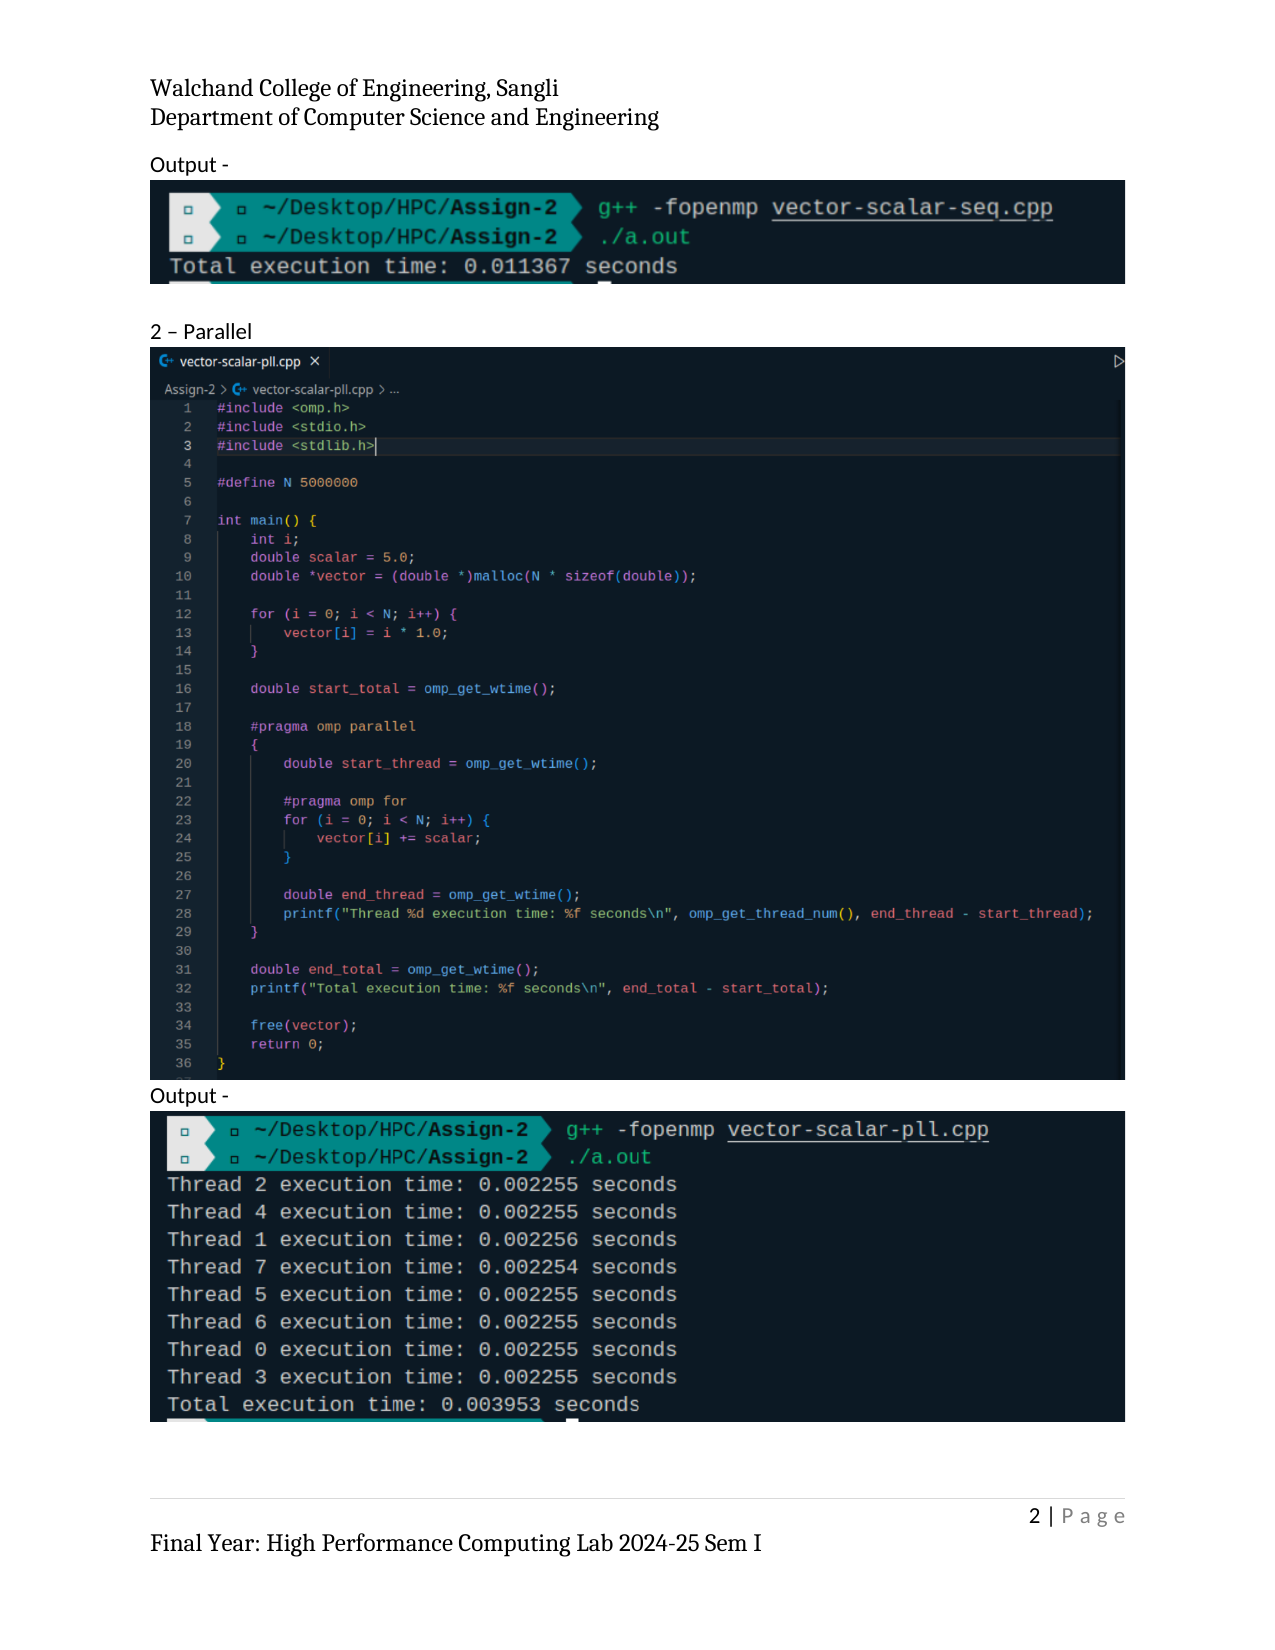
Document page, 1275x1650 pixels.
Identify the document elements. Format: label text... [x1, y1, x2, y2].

text Output - [150, 1081, 1125, 1109]
picture [150, 180, 1125, 284]
picture [150, 1111, 1125, 1422]
picture [150, 347, 1125, 1080]
text Output - [150, 150, 1125, 180]
text 2 – Parallel [150, 317, 1125, 345]
